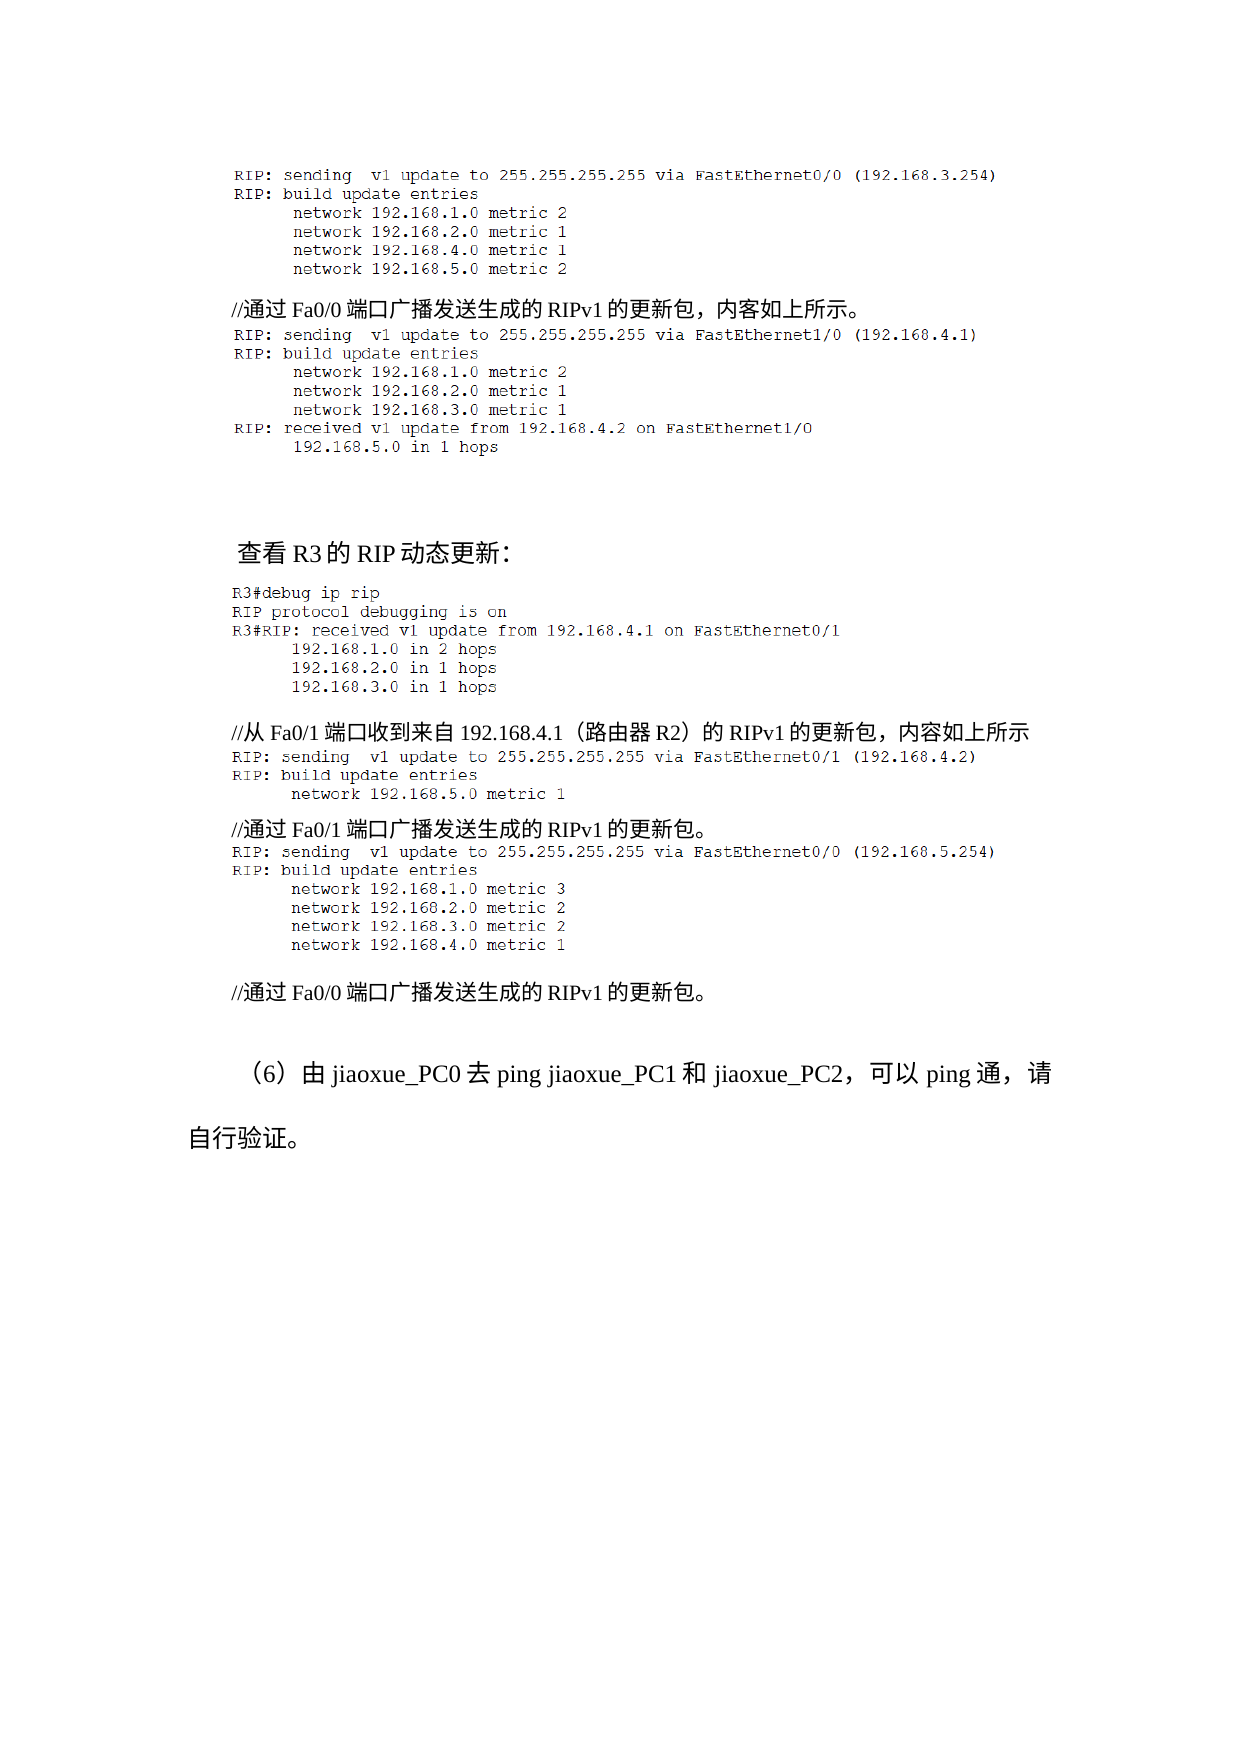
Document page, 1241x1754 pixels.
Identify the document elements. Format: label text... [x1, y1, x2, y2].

text //通过Fa0/1端口广播发送生成的RIPv1的更新包。 [187, 812, 1053, 844]
picture [231, 747, 999, 803]
picture [231, 584, 999, 696]
picture [231, 162, 999, 278]
picture [231, 844, 999, 954]
text //通过Fa0/0端口广播发送生成的RIPv1的更新包，内客如上所示。 [187, 292, 1053, 324]
text //从Fa0/1端口收到来自192.168.4.1（路由器R2）的RIPv1的更新包，内容如上所示 [187, 714, 1053, 747]
text //通过Fa0/0端口广播发送生成的RIPv1的更新包。 [187, 974, 1053, 1007]
picture [231, 324, 999, 457]
text （6）由jiaoxue_PC0去ping jiaoxue_PC1和 jiaoxue_PC2，可以 ping通，请自行验证。 [187, 1039, 1053, 1169]
text 查看R3的RIP动态更新： [187, 519, 1053, 584]
